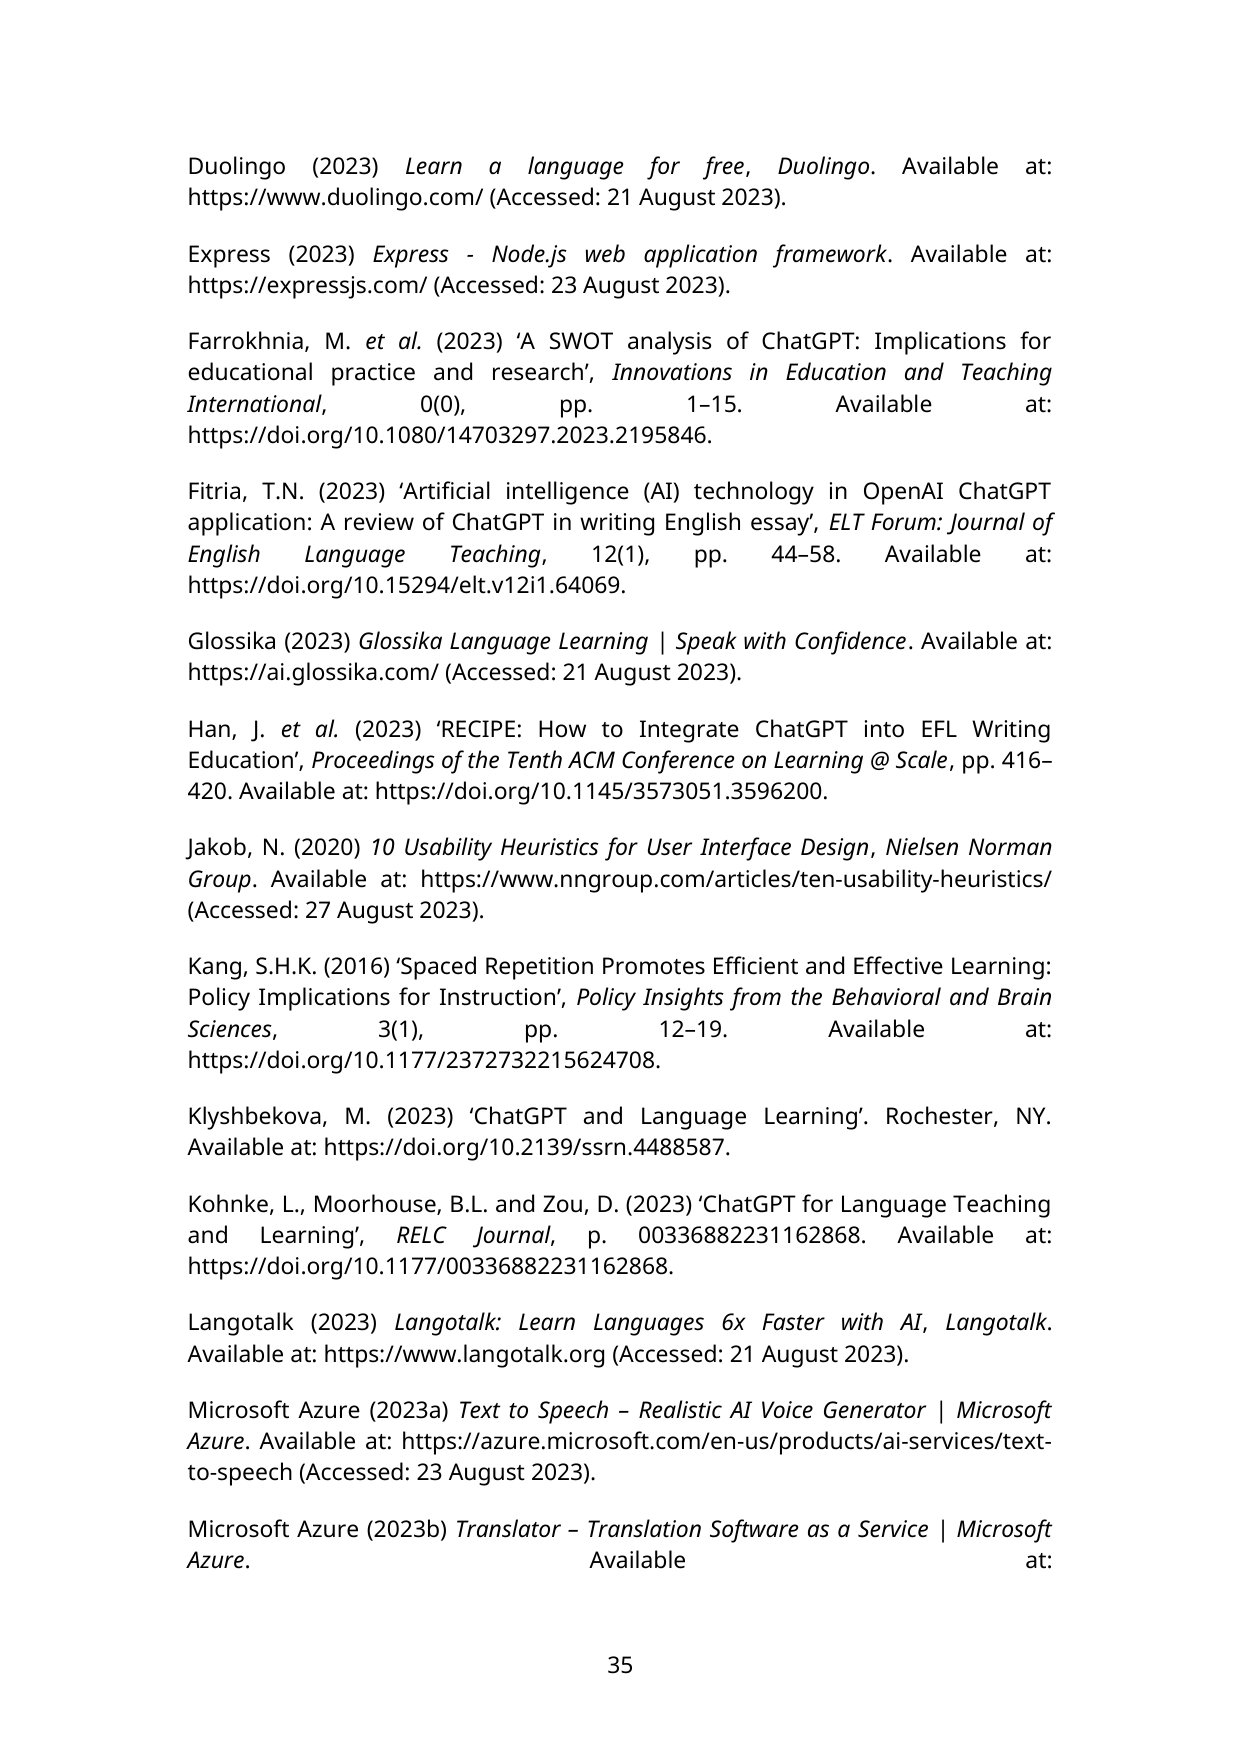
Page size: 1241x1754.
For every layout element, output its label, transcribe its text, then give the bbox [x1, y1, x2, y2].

text Duolingo (2023) Learn a language for free, Duolingo. Available at: https://www.duolingo.com/ (Accessed: 21 August 2023). [187, 150, 1053, 212]
text Microsoft Azure (2023a) Text to Speech – Realistic AI Voice Generator | Microsoft Azure. Available at: https://azure.microsoft.com/en-us/products/ai-services/text-to-speech (Accessed: 23 August 2023). [187, 1394, 1053, 1487]
text Kohnke, L., Moorhouse, B.L. and Zou, D. (2023) ‘ChatGPT for Language Teaching and Learning’, RELC Journal, p. 00336882231162868. Available at: https://doi.org/10.1177/00336882231162868. [187, 1187, 1053, 1281]
text Han, J. et al. (2023) ‘RECIPE: How to Integrate ChatGPT into EFL Writing Education’, Proceedings of the Tenth ACM Conference on Learning @ Scale, pp. 416–420. Available at: https://doi.org/10.1145/3573051.3596200. [187, 712, 1053, 806]
text Jakob, N. (2020) 10 Usability Heuristics for User Interface Design, Nielsen Norman Group. Available at: https://www.nngroup.com/articles/ten-usability-heuristics/ (Accessed: 27 August 2023). [187, 831, 1053, 925]
text Express (2023) Express - Node.js web application framework. Available at: https://expressjs.com/ (Accessed: 23 August 2023). [187, 237, 1053, 300]
text Glossika (2023) Glossika Language Learning | Speak with Confidence. Available at: https://ai.glossika.com/ (Accessed: 21 August 2023). [187, 625, 1053, 687]
text Kang, S.H.K. (2016) ‘Spaced Repetition Promotes Efficient and Effective Learning: Policy Implications for Instruction’, Policy Insights from the Behavioral and Brain Sciences, 3(1), pp. 12–19. Available at: https://doi.org/10.1177/2372732215624708. [187, 950, 1053, 1075]
text Farrokhnia, M. et al. (2023) ‘A SWOT analysis of ChatGPT: Implications for educational practice and research’, Innovations in Education and Teaching International, 0(0), pp. 1–15. Available at: https://doi.org/10.1080/14703297.2023.2195846. [187, 325, 1053, 450]
text Klyshbekova, M. (2023) ‘ChatGPT and Language Learning’. Rochester, NY. Available at: https://doi.org/10.2139/ssrn.4488587. [187, 1100, 1053, 1162]
text Langotalk (2023) Langotalk: Learn Languages 6x Faster with AI, Langotalk. Available at: https://www.langotalk.org (Accessed: 21 August 2023). [187, 1306, 1053, 1369]
text Fitria, T.N. (2023) ‘Artificial intelligence (AI) technology in OpenAI ChatGPT application: A review of ChatGPT in writing English essay’, ELT Forum: Journal of English Language Teaching, 12(1), pp. 44–58. Available at: https://doi.org/10.15294/elt.v12i1.64069. [187, 475, 1053, 600]
